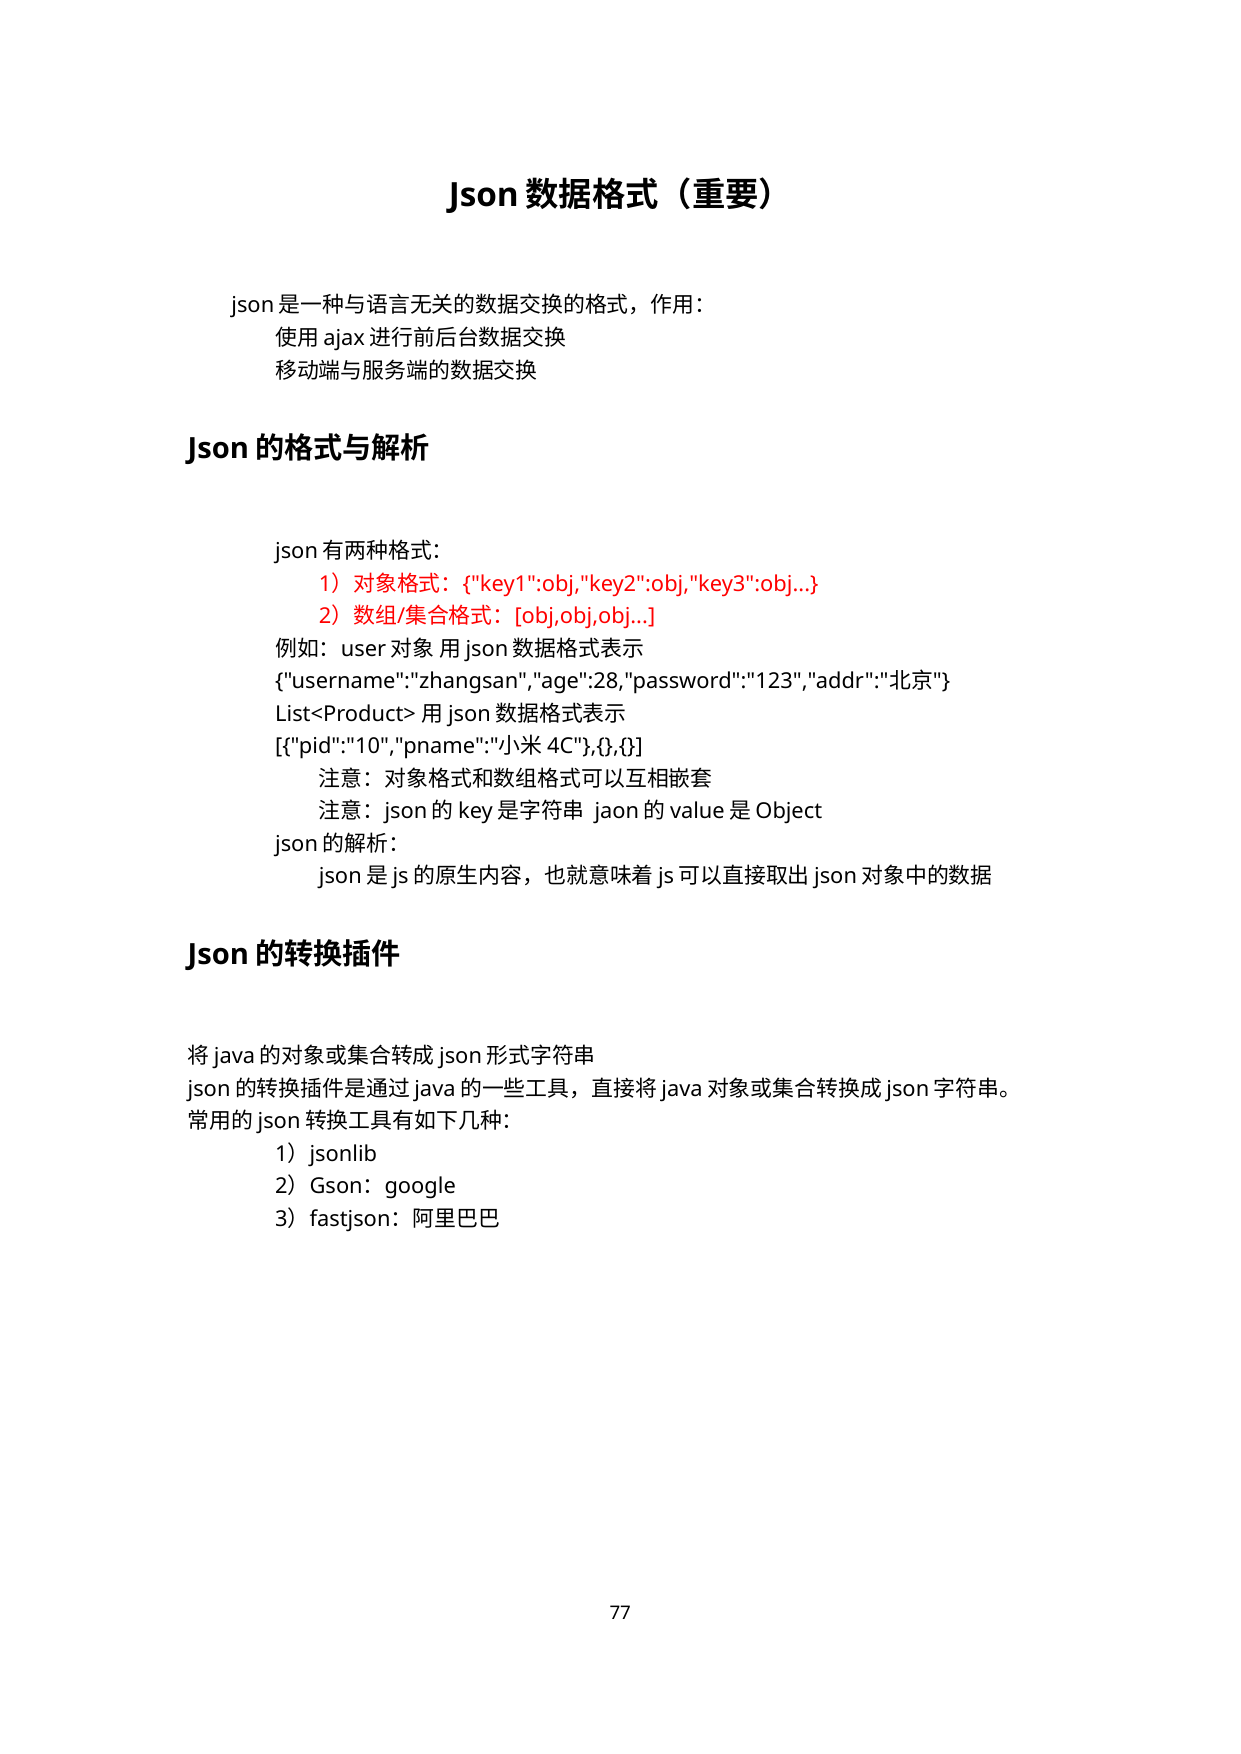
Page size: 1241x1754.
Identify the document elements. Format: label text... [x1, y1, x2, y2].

list jsonlib [231, 1136, 1053, 1168]
text 将java的对象或集合转成json形式字符串 [187, 1038, 1053, 1071]
text json是一种与语言无关的数据交换的格式，作用： [187, 287, 1053, 320]
text 例如：user对象 用json数据格式表示 [231, 630, 1053, 663]
text {"username":"zhangsan","age":28,"password":"123","addr":"北京"} [231, 663, 1053, 695]
text 注意：json的key是字符串 jaon的value是Object [275, 793, 1053, 825]
subtitle Json的格式与解析 [187, 414, 1053, 479]
list 数组/集合格式：[obj,obj,obj...] [275, 598, 1053, 630]
text json的解析： [231, 825, 1053, 858]
text List<Product> 用json数据格式表示 [231, 695, 1053, 728]
subtitle Json的转换插件 [187, 919, 1053, 984]
text 注意：对象格式和数组格式可以互相嵌套 [275, 760, 1053, 793]
text json有两种格式： [231, 533, 1053, 565]
text json是js的原生内容，也就意味着js可以直接取出json对象中的数据 [275, 858, 1053, 890]
subtitle Json数据格式（重要） [187, 160, 1053, 225]
text 常用的json转换工具有如下几种： [187, 1103, 1053, 1136]
text [{"pid":"10","pname":"小米4C"},{},{}] [231, 728, 1053, 760]
list 对象格式：{"key1":obj,"key2":obj,"key3":obj...} [275, 565, 1053, 598]
text json的转换插件是通过java的一些工具，直接将java对象或集合转换成json字符串。 [187, 1071, 1053, 1103]
text 使用ajax进行前后台数据交换 [231, 320, 1053, 352]
text 移动端与服务端的数据交换 [231, 352, 1053, 385]
list Gson：google [231, 1168, 1053, 1201]
list fastjson：阿里巴巴 [231, 1201, 1053, 1233]
